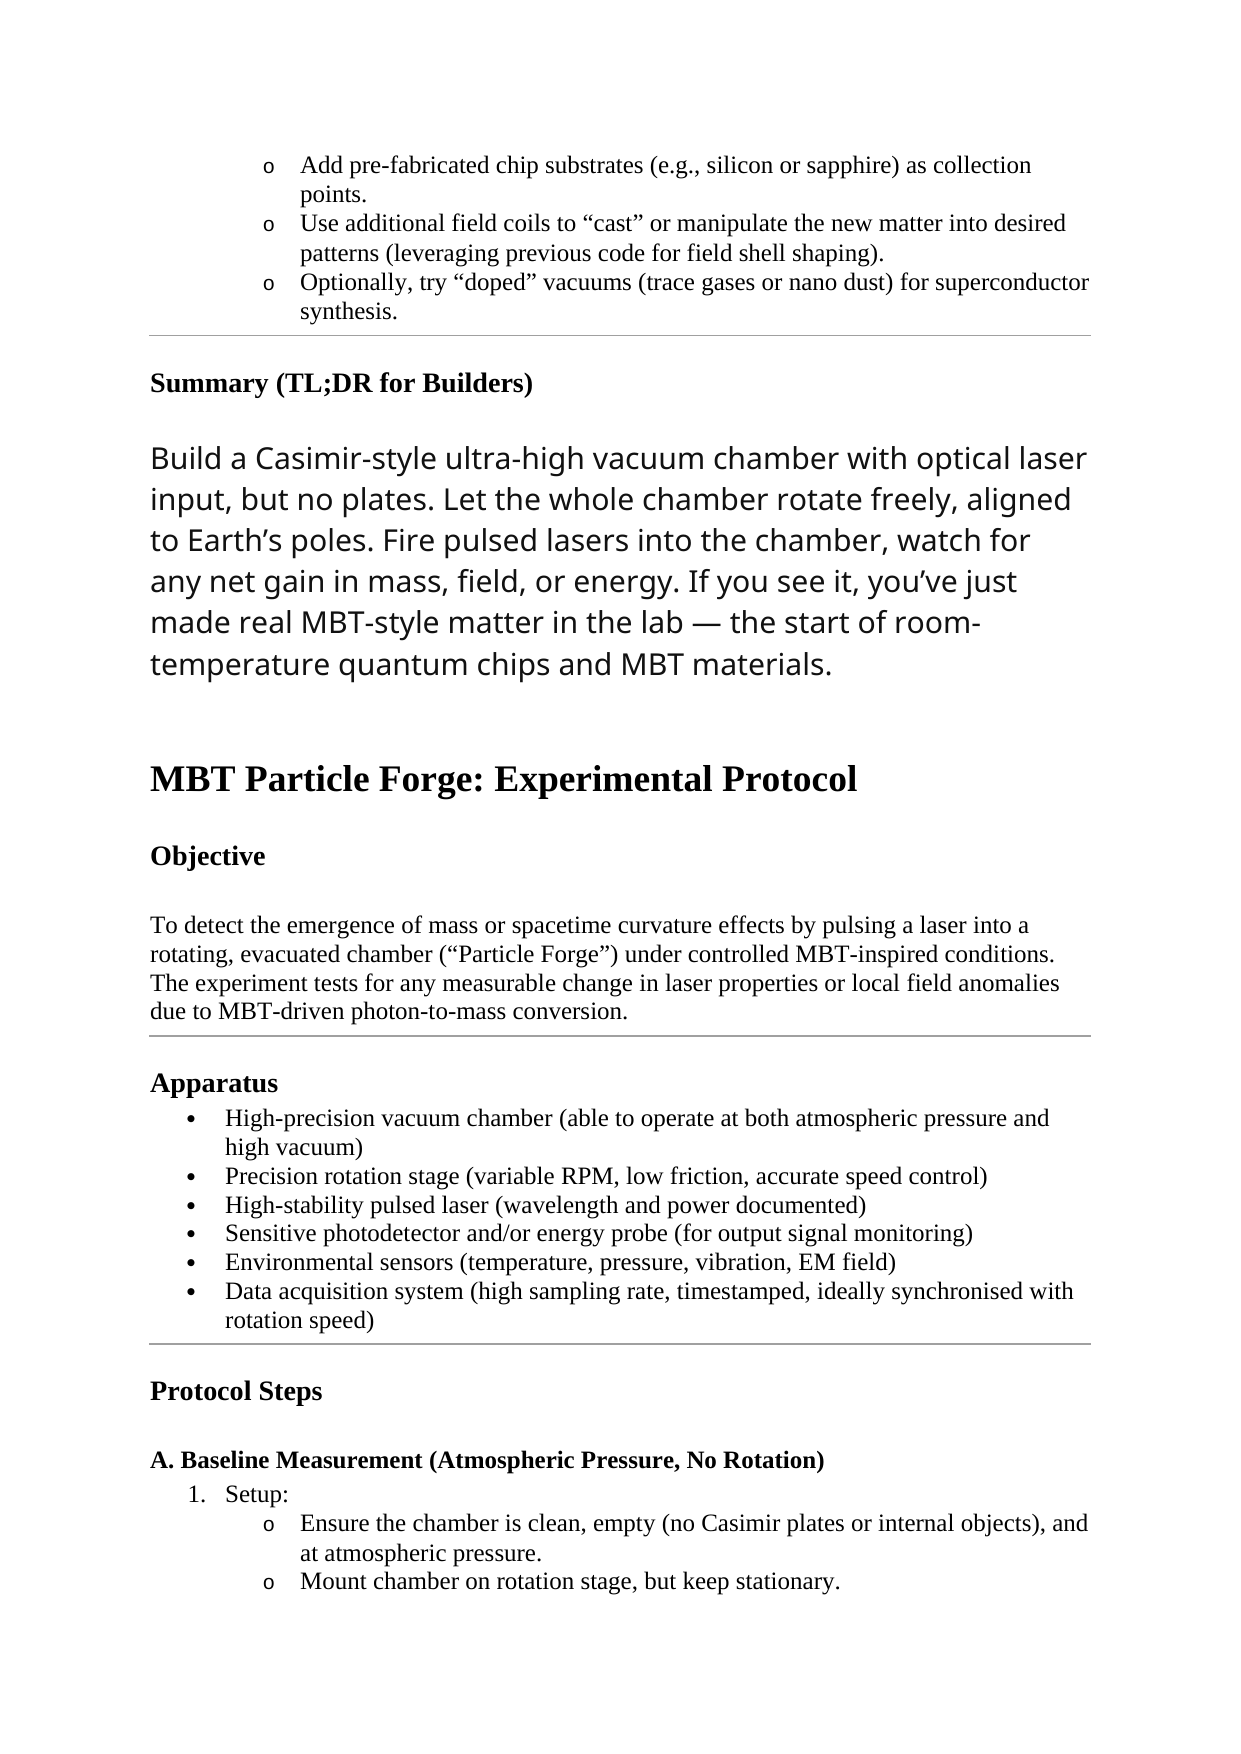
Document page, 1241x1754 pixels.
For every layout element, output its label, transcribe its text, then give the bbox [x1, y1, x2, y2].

list Setup: [187, 1479, 1090, 1508]
list Use additional field coils to “cast” or manipulate the new matter into desired patterns (leveraging previous code for field shell shaping). [262, 208, 1090, 267]
text Protocol Steps [150, 1374, 1090, 1407]
list Ensure the chamber is clean, empty (no Casimir plates or internal objects), and at atmospheric pressure. [262, 1508, 1090, 1566]
list Optionally, try “doped” vacuums (trace gases or nano dust) for superconductor synthesis. [262, 267, 1090, 325]
list High-stability pulsed laser (wavelength and power documented) [187, 1190, 1090, 1218]
text A. Baseline Measurement (Atmospheric Pressure, No Rotation) [150, 1446, 1090, 1474]
list Environmental sensors (temperature, pressure, vibration, EM field) [187, 1247, 1090, 1276]
list Add pre-fabricated chip substrates (e.g., silicon or sapphire) as collection points. [262, 150, 1090, 208]
list Data acquisition system (high sampling rate, timestamped, ideally synchronised with rotation speed) [187, 1276, 1090, 1333]
text Summary (TL;DR for Builders) [150, 366, 1090, 398]
text MBT Particle Forge: Experimental Protocol [150, 757, 1090, 800]
text Build a Casimir-style ultra-high vacuum chamber with optical laser input, but no plates. Let the whole chamber rotate freely, aligned to Earth’s poles. Fire pulsed lasers into the chamber, watch for any net gain in mass, field, or energy. If you see it, you’ve just made real MBT-style matter in the lab — the start of room-temperature quantum chips and MBT materials. [150, 437, 1090, 684]
text Apparatus [150, 1066, 1090, 1098]
list Sensitive photodetector and/or energy probe (for output signal monitoring) [187, 1218, 1090, 1247]
text Objective [150, 839, 1090, 871]
list Precision rotation stage (variable RPM, low friction, accurate speed control) [187, 1161, 1090, 1190]
list High-precision vacuum chamber (able to operate at both atmospheric pressure and high vacuum) [187, 1103, 1090, 1161]
list Mount chamber on rotation stage, but keep stationary. [262, 1566, 1090, 1596]
text To detect the emergence of mass or spacetime curvature effects by pulsing a laser into a rotating, evacuated chamber (“Particle Forge”) under controlled MBT-inspired conditions. The experiment tests for any measurable change in laser properties or local field anomalies due to MBT-driven photon-to-mass conversion. [150, 910, 1090, 1025]
